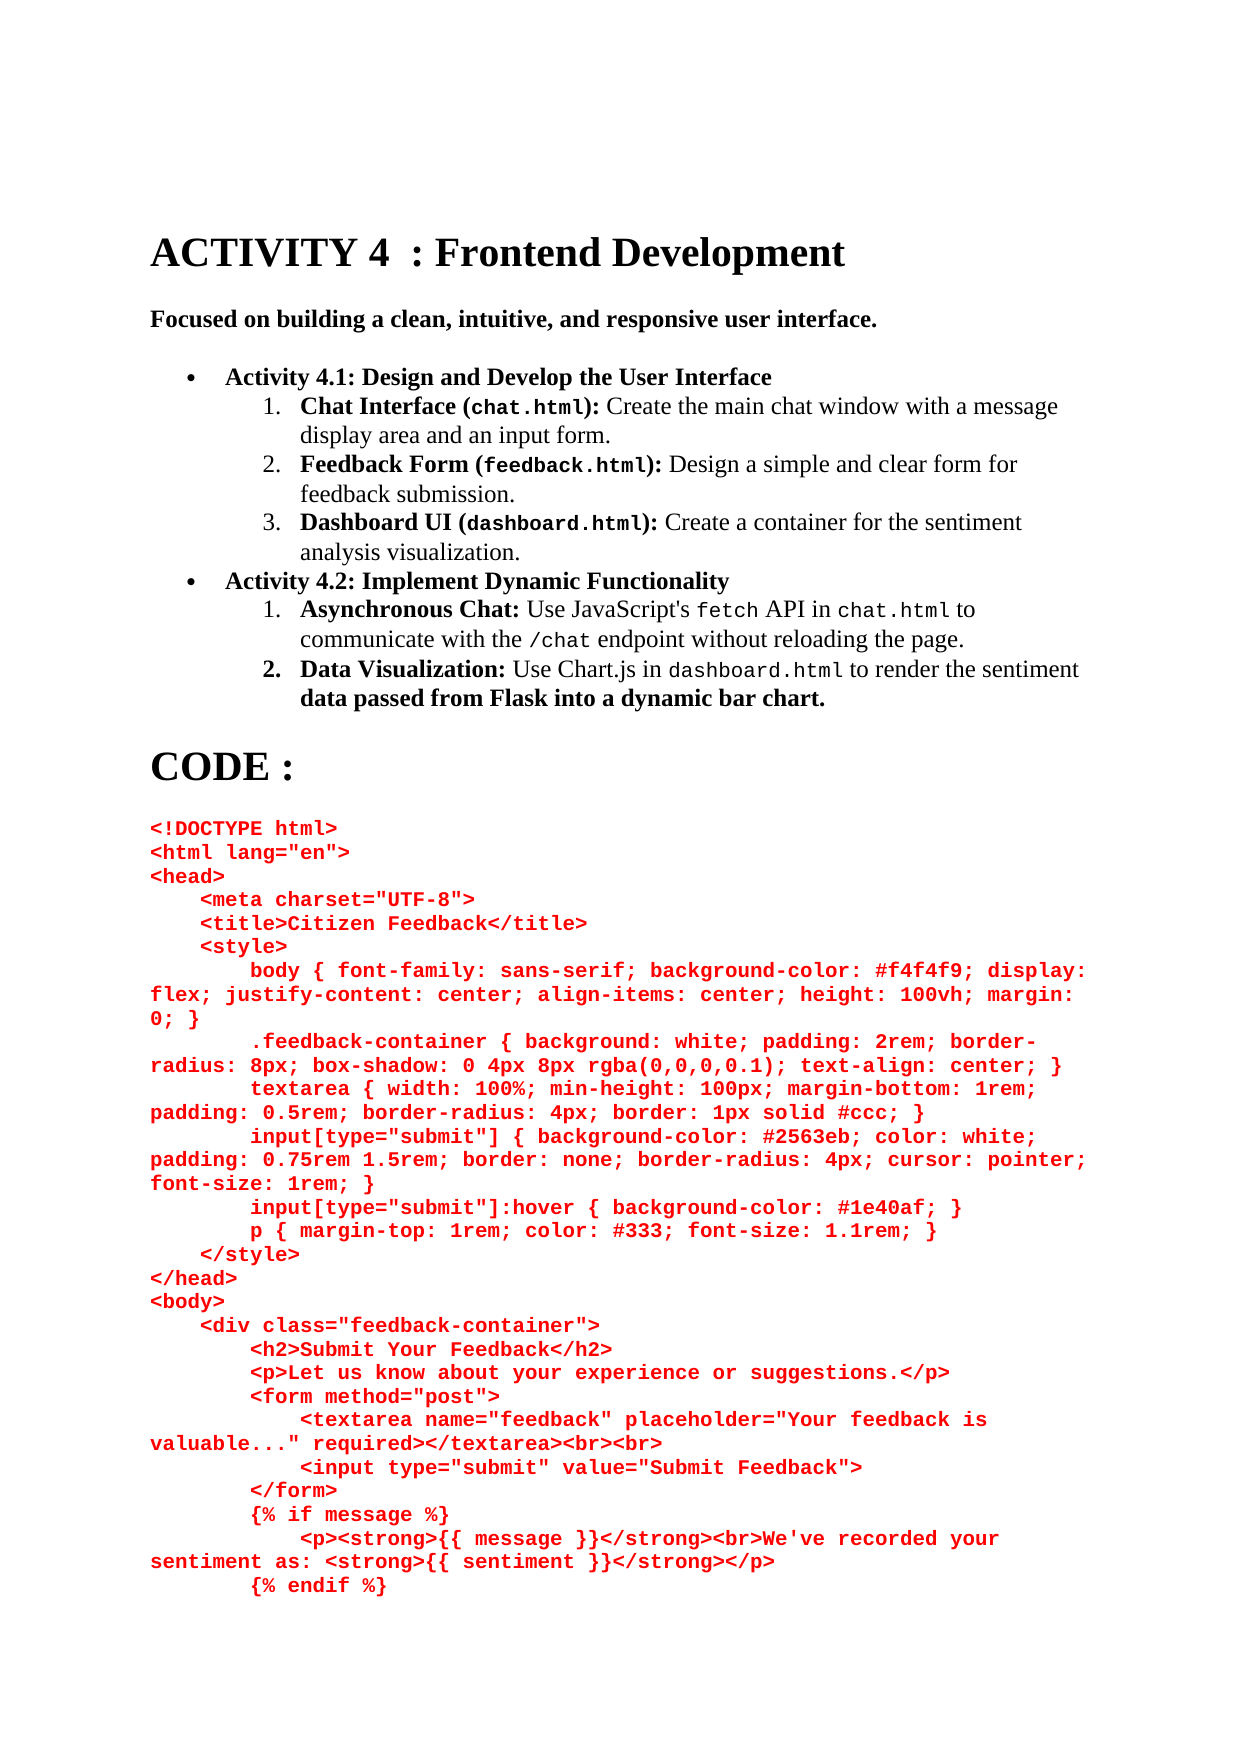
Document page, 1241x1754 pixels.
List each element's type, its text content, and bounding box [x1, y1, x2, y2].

list Feedback Form (feedback.html): Design a simple and clear form for feedback submission. [262, 449, 1090, 507]
text <body> [150, 1291, 1090, 1315]
text input[type="submit"]:hover { background-color: #1e40af; } [150, 1197, 1090, 1220]
text </form> [150, 1480, 1090, 1504]
list Activity 4.1: Design and Develop the User Interface [187, 362, 1090, 391]
text </style> [150, 1244, 1090, 1268]
text <div class="feedback-container"> [150, 1315, 1090, 1338]
text p { margin-top: 1rem; color: #333; font-size: 1.1rem; } [150, 1220, 1090, 1244]
text <meta charset="UTF-8"> [150, 889, 1090, 913]
list Activity 4.2: Implement Dynamic Functionality [187, 566, 1090, 594]
text <input type="submit" value="Submit Feedback"> [150, 1457, 1090, 1480]
text <form method="post"> [150, 1386, 1090, 1409]
text ACTIVITY 4 : Frontend Development [150, 227, 1090, 275]
text CODE : [150, 741, 1090, 789]
text textarea { width: 100%; min-height: 100px; margin-bottom: 1rem; padding: 0.5rem; border-radius: 4px; border: 1px solid #ccc; } [150, 1078, 1090, 1126]
list Data Visualization: Use Chart.js in dashboard.html to render the sentiment data passed from Flask into a dynamic bar chart. [262, 654, 1090, 712]
text <p>Let us know about your experience or suggestions.</p> [150, 1362, 1090, 1386]
text {% if message %} [150, 1504, 1090, 1528]
text <title>Citizen Feedback</title> [150, 913, 1090, 937]
text <head> [150, 866, 1090, 889]
text body { font-family: sans-serif; background-color: #f4f4f9; display: flex; justify-content: center; align-items: center; height: 100vh; margin: 0; } [150, 960, 1090, 1031]
list Asynchronous Chat: Use JavaScript's fetch API in chat.html to communicate with the /chat endpoint without reloading the page. [262, 594, 1090, 654]
text <textarea name="feedback" placeholder="Your feedback is valuable..." required></textarea><br><br> [150, 1409, 1090, 1457]
text <style> [150, 937, 1090, 960]
list Dashboard UI (dashboard.html): Create a container for the sentiment analysis visualization. [262, 507, 1090, 566]
list Chat Interface (chat.html): Create the main chat window with a message display area and an input form. [262, 391, 1090, 449]
text </head> [150, 1268, 1090, 1291]
text <html lang="en"> [150, 842, 1090, 866]
text <p><strong>{{ message }}</strong><br>We've recorded your sentiment as: <strong>{{ sentiment }}</strong></p> [150, 1528, 1090, 1575]
text {% endif %} [150, 1575, 1090, 1599]
text <!DOCTYPE html> [150, 818, 1090, 842]
text Focused on building a clean, intuitive, and responsive user interface. [150, 304, 1090, 333]
text .feedback-container { background: white; padding: 2rem; border-radius: 8px; box-shadow: 0 4px 8px rgba(0,0,0,0.1); text-align: center; } [150, 1031, 1090, 1078]
text <h2>Submit Your Feedback</h2> [150, 1338, 1090, 1362]
text input[type="submit"] { background-color: #2563eb; color: white; padding: 0.75rem 1.5rem; border: none; border-radius: 4px; cursor: pointer; font-size: 1rem; } [150, 1126, 1090, 1197]
